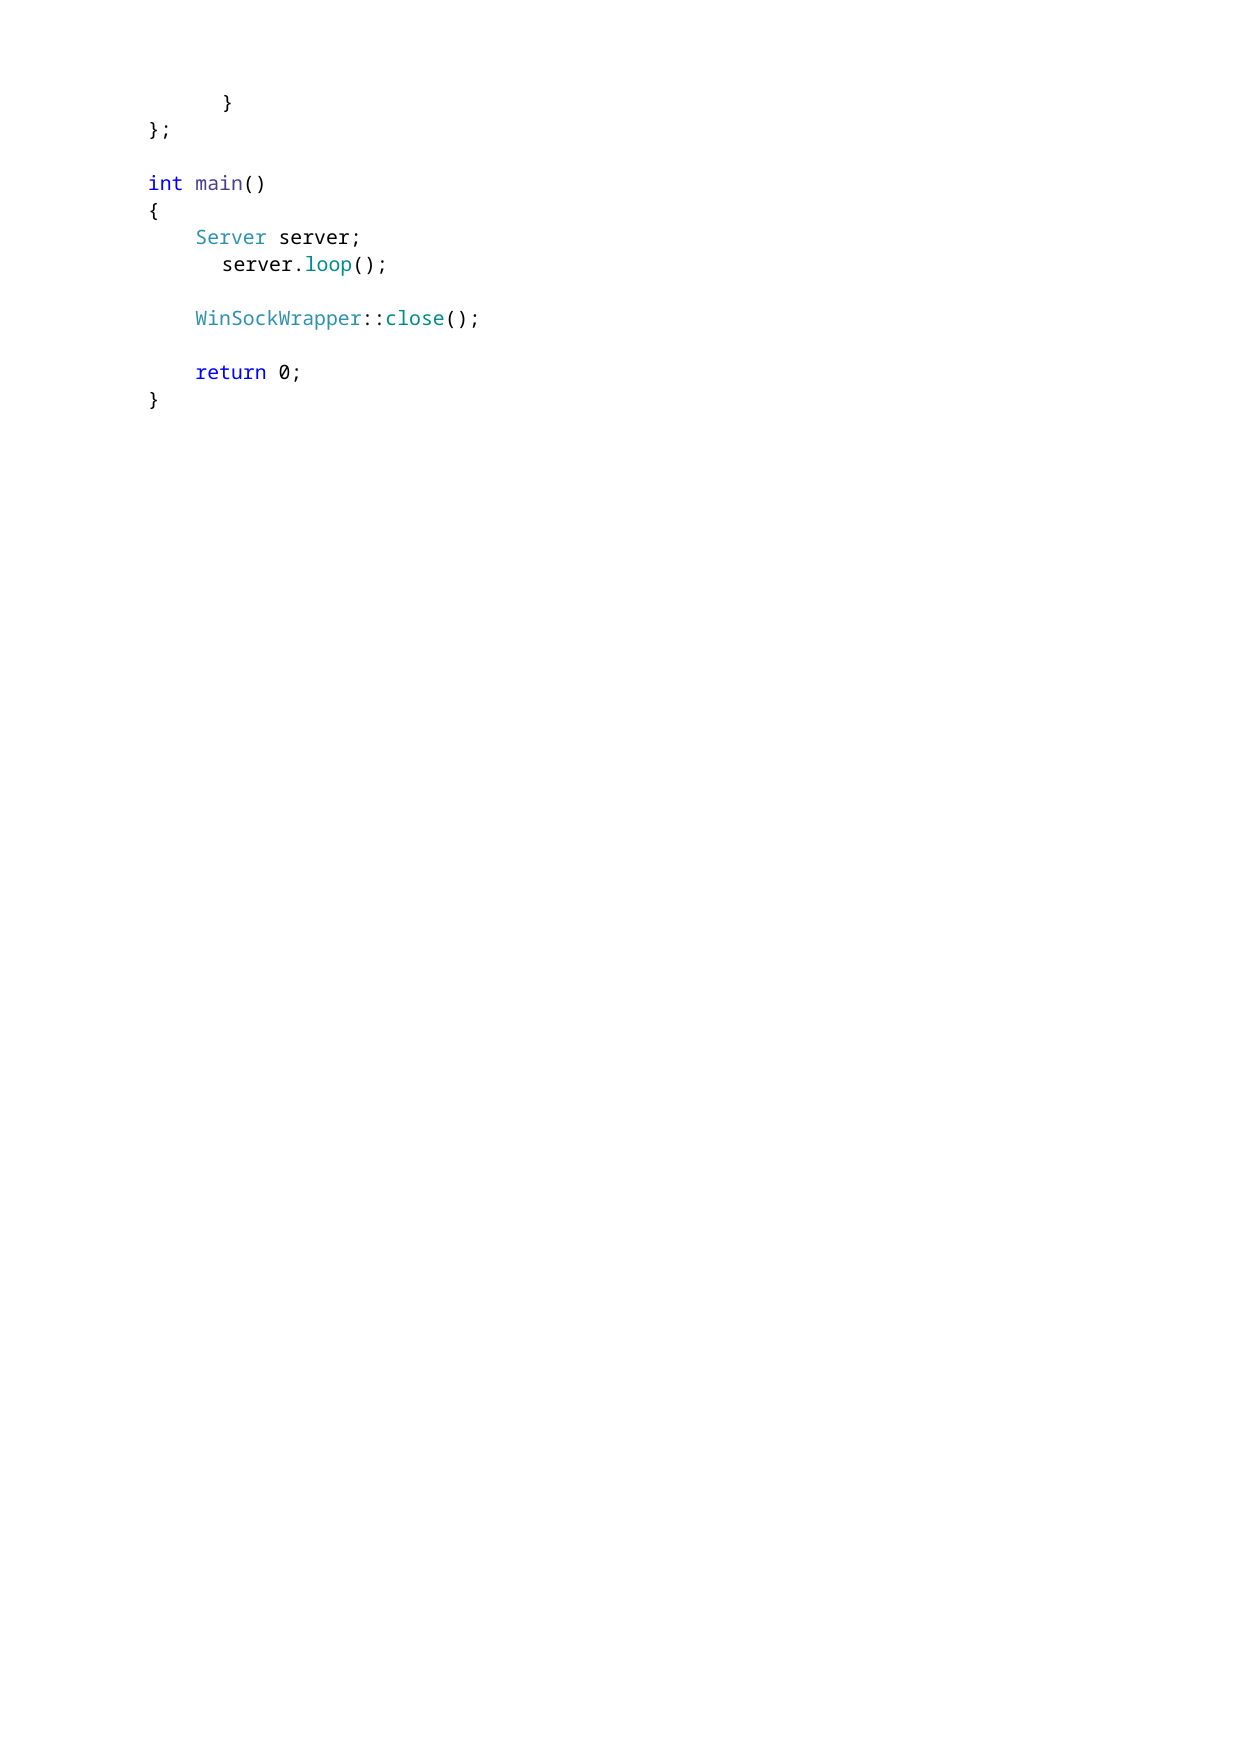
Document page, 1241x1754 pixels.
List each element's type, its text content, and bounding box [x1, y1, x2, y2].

text } [148, 88, 1152, 116]
text return 0; [148, 358, 1152, 385]
text { [148, 196, 1152, 223]
text server.loop(); [148, 250, 1152, 277]
text WinSockWrapper::close(); [148, 304, 1152, 331]
text } [148, 385, 1152, 412]
text Server server; [148, 223, 1152, 250]
text }; [148, 116, 1152, 142]
text int main() [148, 169, 1152, 196]
